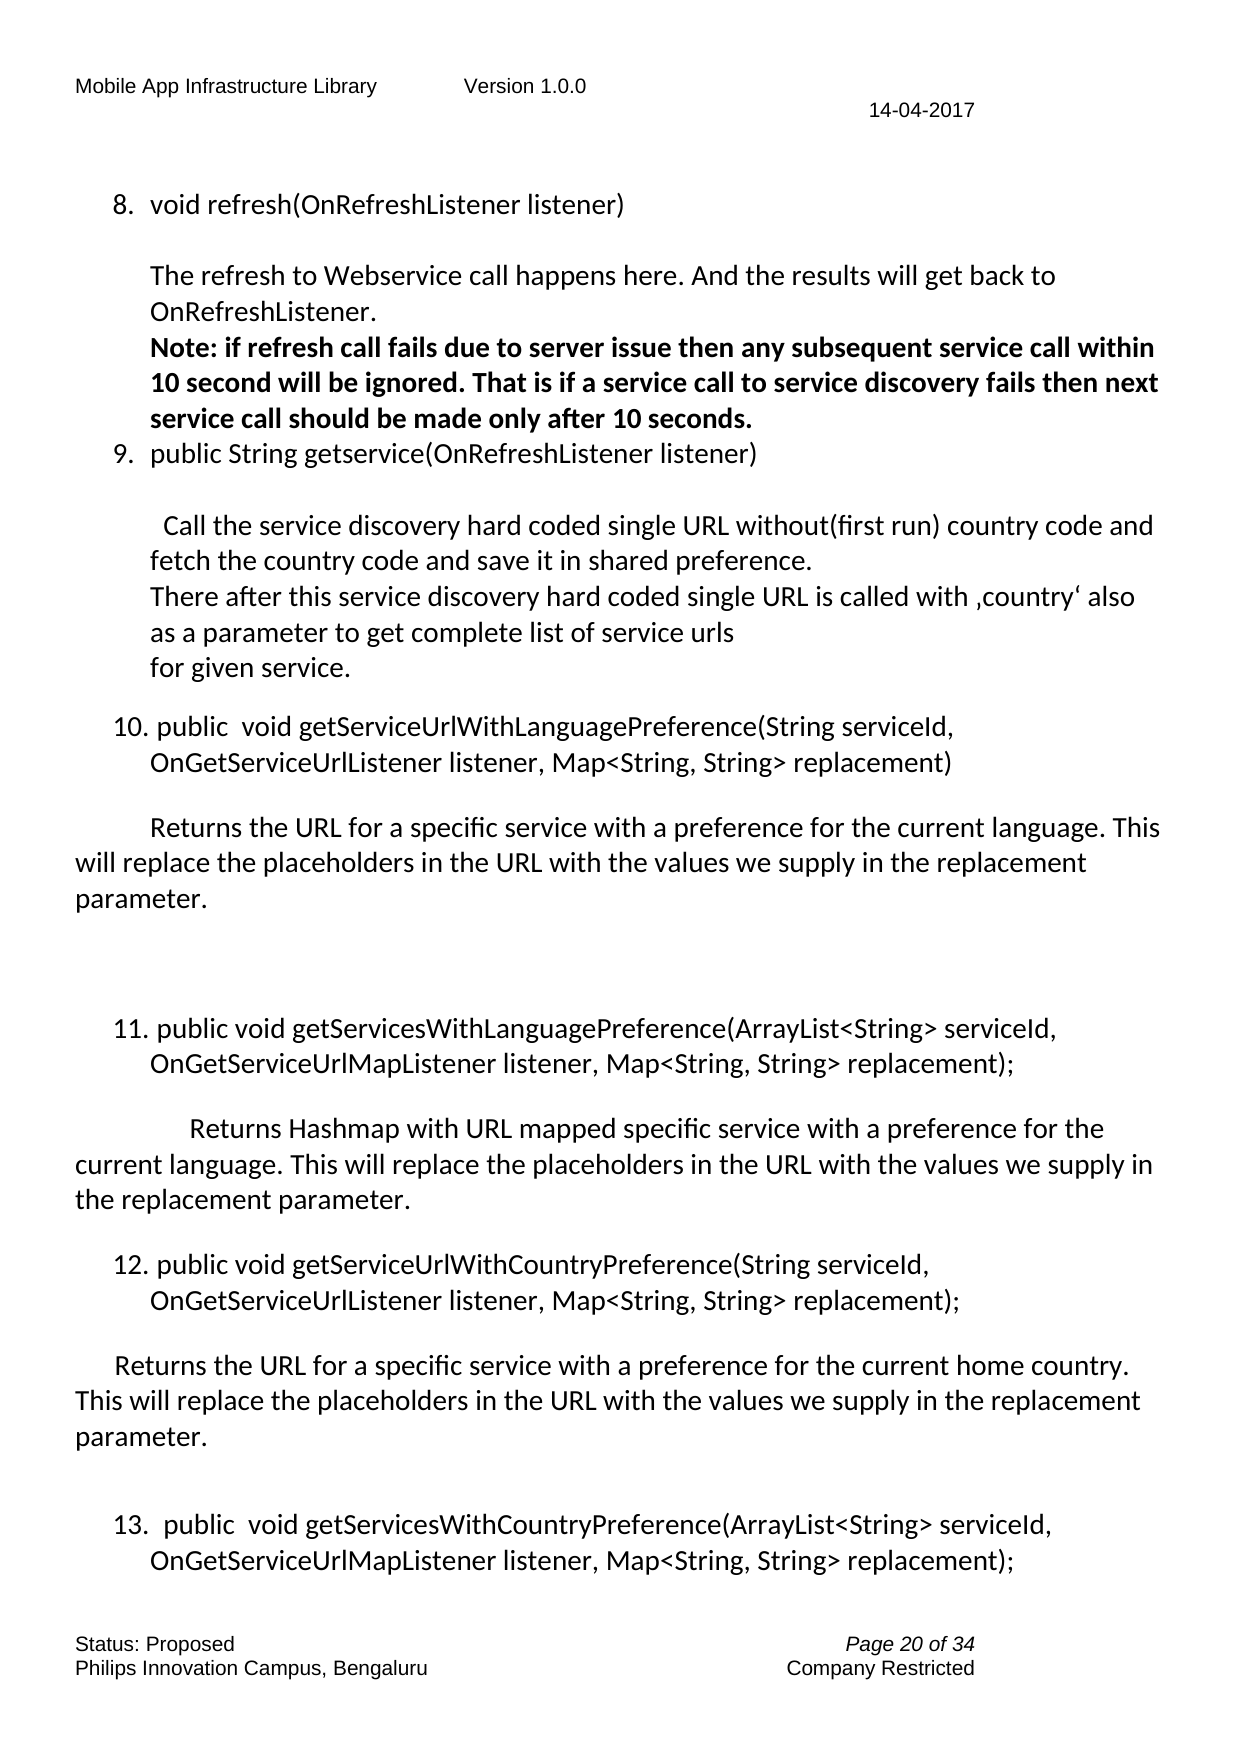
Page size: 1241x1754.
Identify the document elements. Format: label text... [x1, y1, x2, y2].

text Returns Hashmap with URL mapped specific service with a preference for the current language. This will replace the placeholders in the URL with the values we supply in the replacement parameter. [75, 1110, 1165, 1217]
list public String getservice(OnRefreshListener listener) [112, 436, 1165, 471]
list void refresh(OnRefreshListener listener) [112, 186, 1165, 222]
text The refresh to Webservice call happens here. And the results will get back to OnRefreshListener. [150, 257, 1165, 329]
list public void getServiceUrlWithCountryPreference(String serviceId, OnGetServiceUrlListener listener, Map<String, String> replacement); [112, 1246, 1165, 1317]
list public void getServicesWithLanguagePreference(ArrayList<String> serviceId, OnGetServiceUrlMapListener listener, Map<String, String> replacement); [112, 1010, 1165, 1081]
text There after this service discovery hard coded single URL is called with ‚country‘ also as a parameter to get complete list of service urls [150, 578, 1165, 649]
text Returns the URL for a specific service with a preference for the current language. This will replace the placeholders in the URL with the values we supply in the replacement parameter. [75, 809, 1165, 916]
text for given service. [150, 649, 1165, 685]
text Returns the URL for a specific service with a preference for the current home country. This will replace the placeholders in the URL with the values we supply in the replacement parameter. [75, 1347, 1165, 1453]
list public void getServicesWithCountryPreference(ArrayList<String> serviceId, OnGetServiceUrlMapListener listener, Map<String, String> replacement); [112, 1506, 1165, 1578]
text Note: if refresh call fails due to server issue then any subsequent service call within 10 second will be ignored. That is if a service call to service discovery fails then next service call should be made only after 10 seconds. [150, 329, 1165, 436]
list public void getServiceUrlWithLanguagePreference(String serviceId, OnGetServiceUrlListener listener, Map<String, String> replacement) [112, 708, 1165, 780]
text Call the service discovery hard coded single URL without(first run) country code and fetch the country code and save it in shared preference. [150, 507, 1165, 578]
